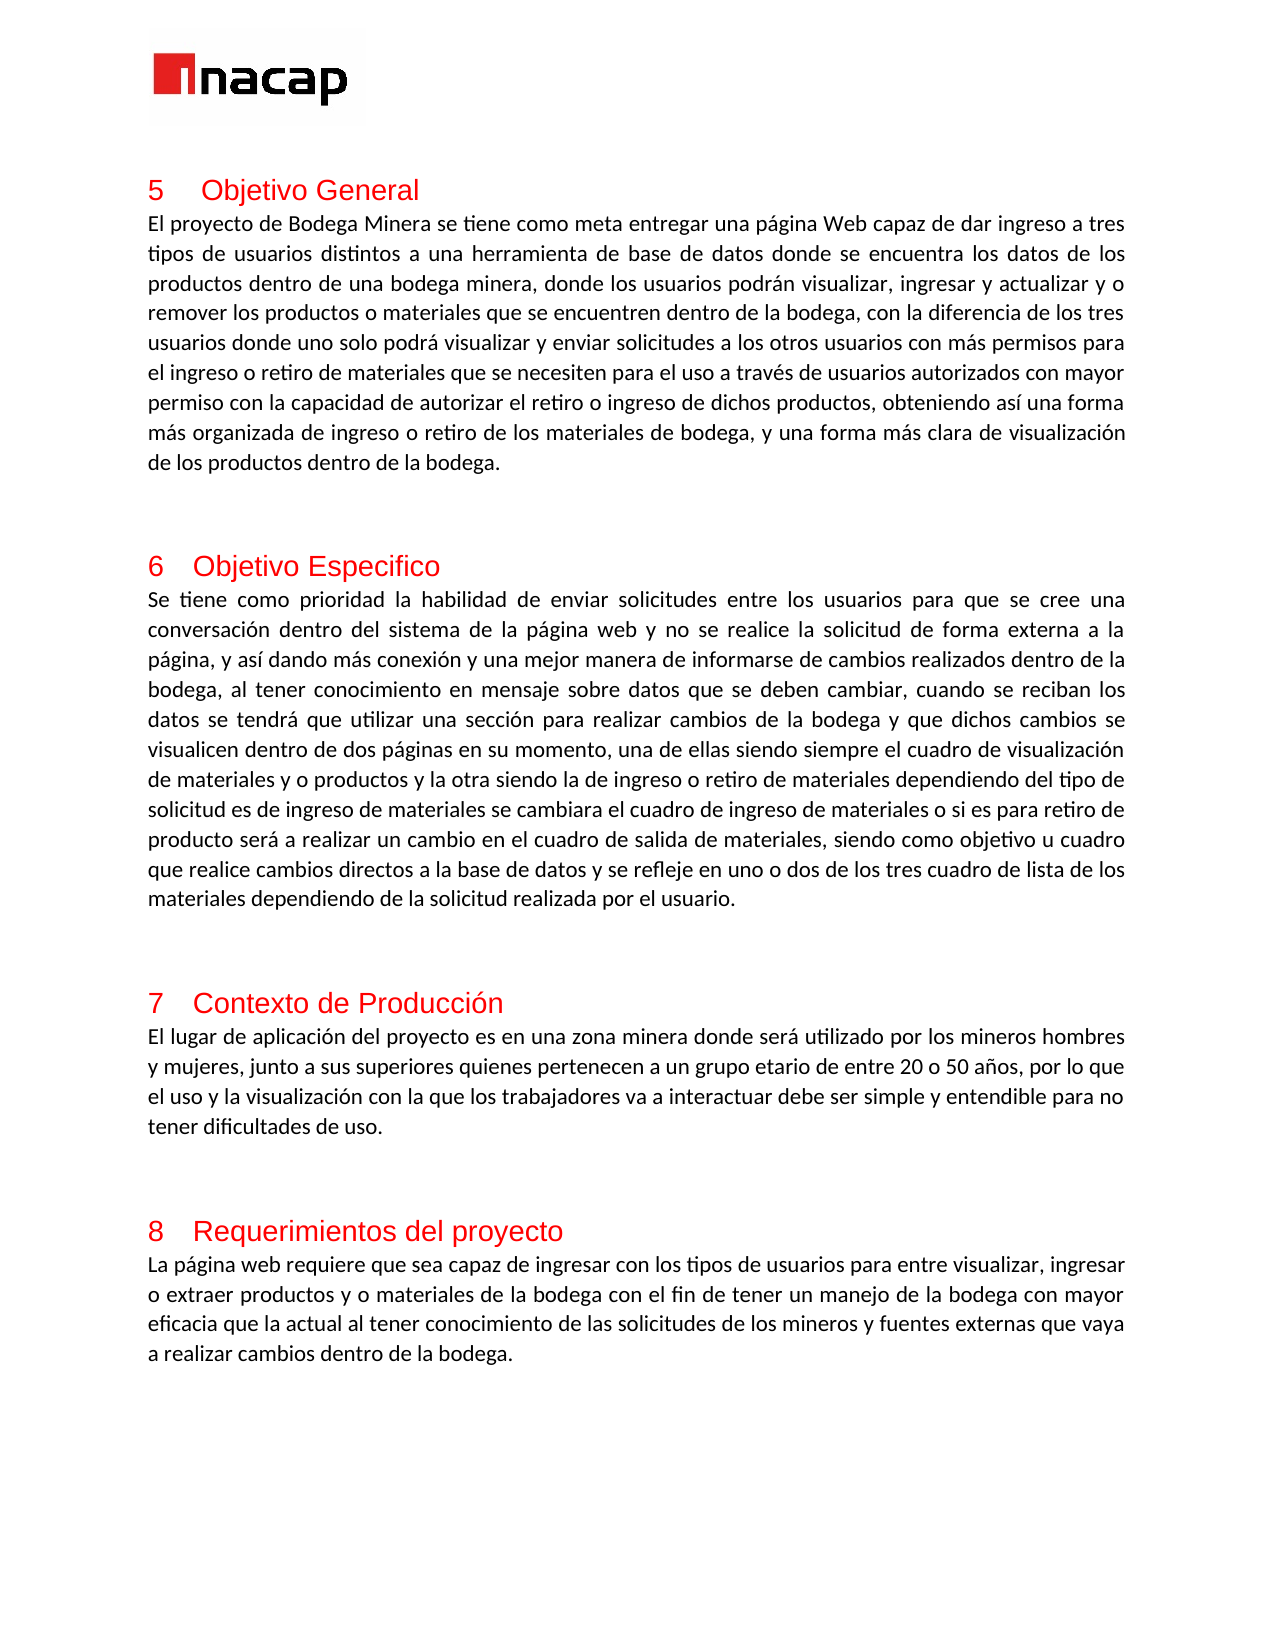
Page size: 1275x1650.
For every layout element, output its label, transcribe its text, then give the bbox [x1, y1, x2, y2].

subtitle Requerimientos del proyecto [148, 1214, 1127, 1247]
text Se tiene como prioridad la habilidad de enviar solicitudes entre los usuarios para que se cree una conversación dentro del sistema de la página web y no se realice la solicitud de forma externa a la página, y así dando más conexión y una mejor manera de informarse de cambios realizados dentro de la bodega, al tener conocimiento en mensaje sobre datos que se deben cambiar, cuando se reciban los datos se tendrá que utilizar una sección para realizar cambios de la bodega y que dichos cambios se visualicen dentro de dos páginas en su momento, una de ellas siendo siempre el cuadro de visualización de materiales y o productos y la otra siendo la de ingreso o retiro de materiales dependiendo del tipo de solicitud es de ingreso de materiales se cambiara el cuadro de ingreso de materiales o si es para retiro de producto será a realizar un cambio en el cuadro de salida de materiales, siendo como objetivo u cuadro que realice cambios directos a la base de datos y se refleje en uno o dos de los tres cuadro de lista de los materiales dependiendo de la solicitud realizada por el usuario. [148, 586, 1127, 913]
subtitle Contexto de Producción [148, 986, 1127, 1019]
text La página web requiere que sea capaz de ingresar con los tipos de usuarios para entre visualizar, ingresar o extraer productos y o materiales de la bodega con el fin de tener un manejo de la bodega con mayor eficacia que la actual al tener conocimiento de las solicitudes de los mineros y fuentes externas que vaya a realizar cambios dentro de la bodega. [148, 1250, 1127, 1367]
picture [147, 28, 370, 130]
subtitle Objetivo General [148, 173, 1127, 206]
text El lugar de aplicación del proyecto es en una zona minera donde será utilizado por los mineros hombres y mujeres, junto a sus superiores quienes pertenecen a un grupo etario de entre 20 o 50 años, por lo que el uso y la visualización con la que los trabajadores va a interactuar debe ser simple y entendible para no tener dificultades de uso. [148, 1022, 1127, 1140]
subtitle Objetivo Especifico [148, 549, 1127, 583]
text El proyecto de Bodega Minera se tiene como meta entregar una página Web capaz de dar ingreso a tres tipos de usuarios distintos a una herramienta de base de datos donde se encuentra los datos de los productos dentro de una bodega minera, donde los usuarios podrán visualizar, ingresar y actualizar y o remover los productos o materiales que se encuentren dentro de la bodega, con la diferencia de los tres usuarios donde uno solo podrá visualizar y enviar solicitudes a los otros usuarios con más permisos para el ingreso o retiro de materiales que se necesiten para el uso a través de usuarios autorizados con mayor permiso con la capacidad de autorizar el retiro o ingreso de dichos productos, obteniendo así una forma más organizada de ingreso o retiro de los materiales de bodega, y una forma más clara de visualización de los productos dentro de la bodega. [148, 209, 1127, 476]
